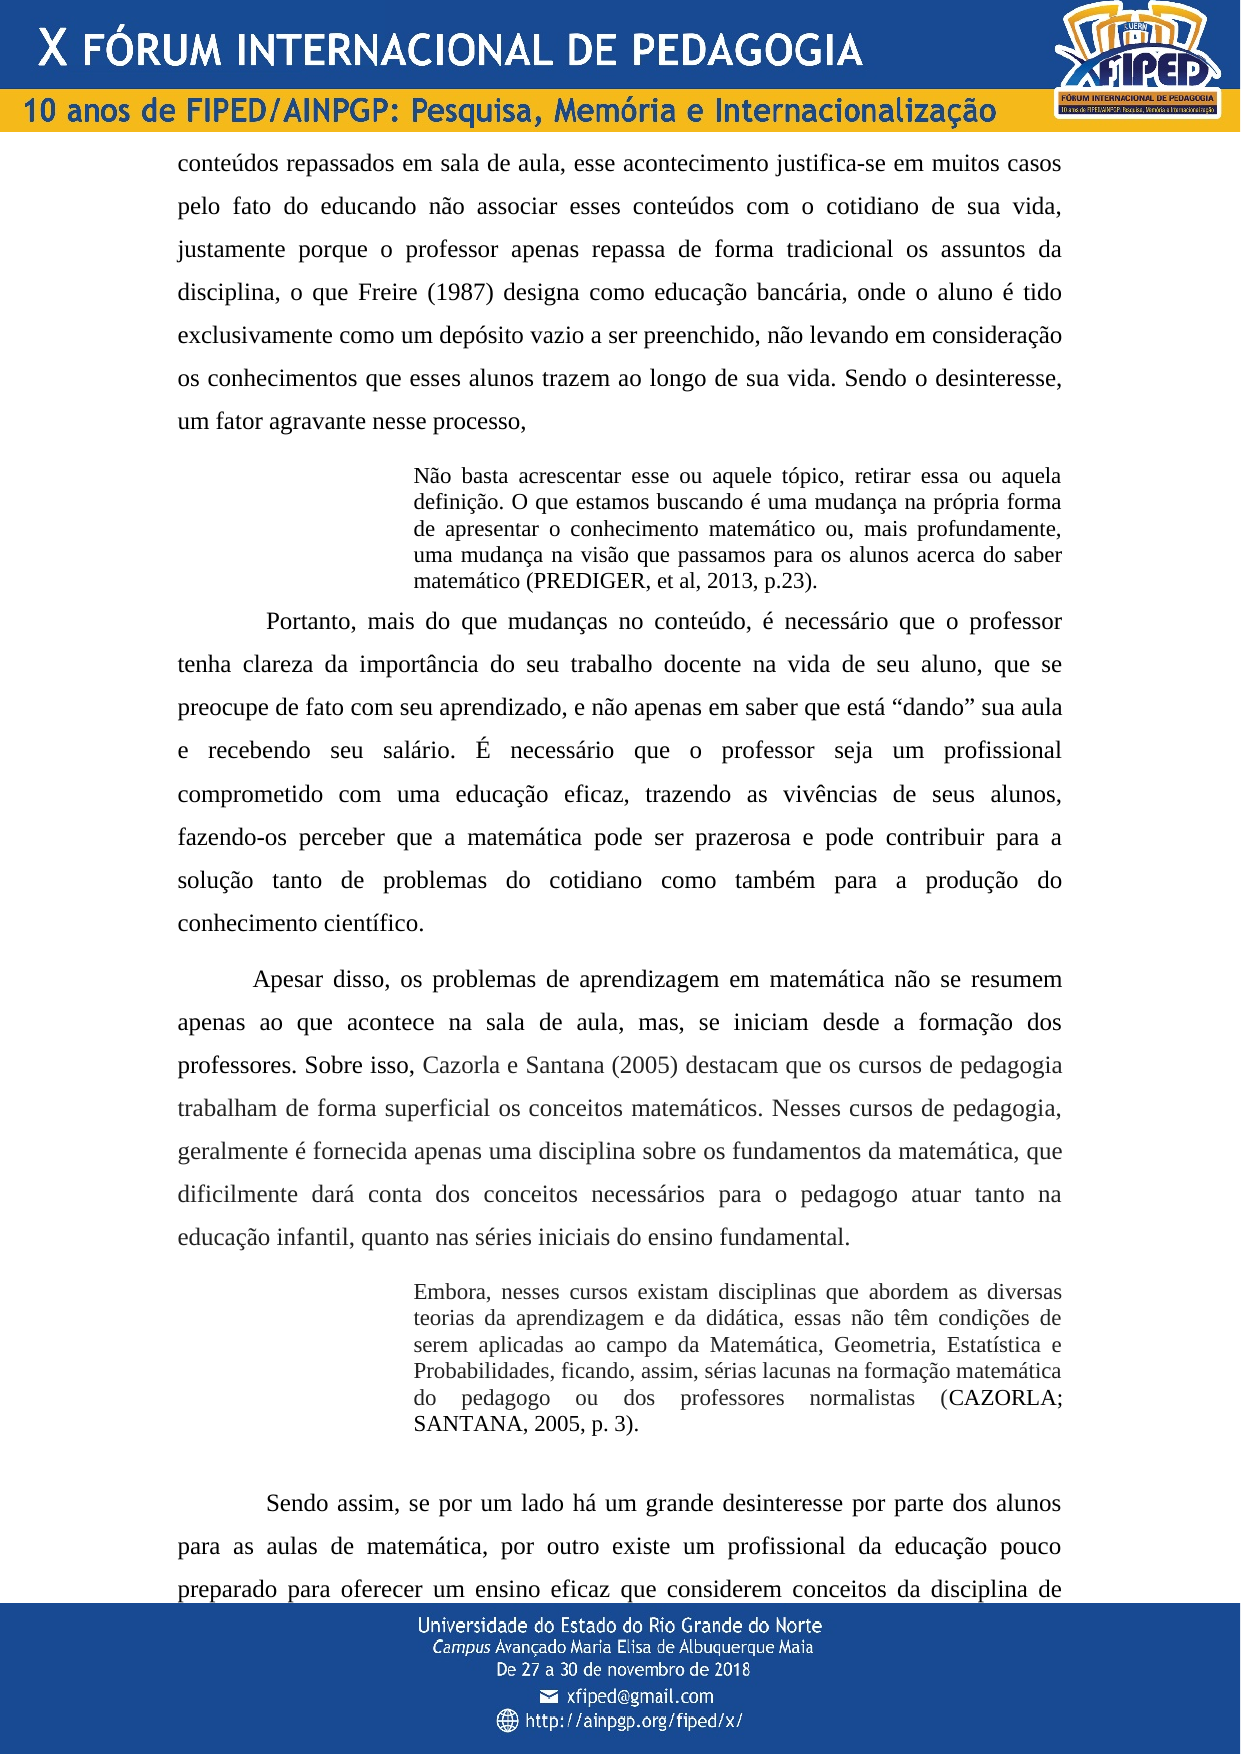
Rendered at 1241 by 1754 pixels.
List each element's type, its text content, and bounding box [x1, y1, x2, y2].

text Portanto, mais do que mudanças no conteúdo, é necessário que o professor tenha clareza da importância do seu trabalho docente na vida de seu aluno, que se preocupe de fato com seu aprendizado, e não apenas em saber que está “dando” sua aula e recebendo seu salário. É necessário que o professor seja um profissional comprometido com uma educação eficaz, trazendo as vivências de seus alunos, fazendo-os perceber que a matemática pode ser prazerosa e pode contribuir para a solução tanto de problemas do cotidiano como também para a produção do conhecimento científico. [177, 606, 1063, 937]
text Apesar disso, os problemas de aprendizagem em matemática não se resumem apenas ao que acontece na sala de aula, mas, se iniciam desde a formação dos professores. Sobre isso, Cazorla e Santana (2005) destacam que os cursos de pedagogia trabalham de forma superficial os conceitos matemáticos. Nesses cursos de pedagogia, geralmente é fornecida apenas uma disciplina sobre os fundamentos da matemática, que dificilmente dará conta dos conceitos necessários para o pedagogo atuar tanto na educação infantil, quanto nas séries iniciais do ensino fundamental. [177, 964, 1063, 1251]
text Embora, nesses cursos existam disciplinas que abordem as diversas teorias da aprendizagem e da didática, essas não têm condições de serem aplicadas ao campo da Matemática, Geometria, Estatística e Probabilidades, ficando, assim, sérias lacunas na formação matemática do pedagogo ou dos professores normalistas (CAZORLA; SANTANA, 2005, p. 3). [413, 1278, 1063, 1436]
text Não basta acrescentar esse ou aquele tópico, retirar essa ou aquela definição. O que estamos buscando é uma mudança na própria forma de apresentar o conhecimento matemático ou, mais profundamente, uma mudança na visão que passamos para os alunos acerca do saber matemático (PREDIGER, et al, 2013, p.23). [413, 462, 1063, 594]
picture [0, 1603, 1241, 1754]
picture [0, 0, 1241, 132]
